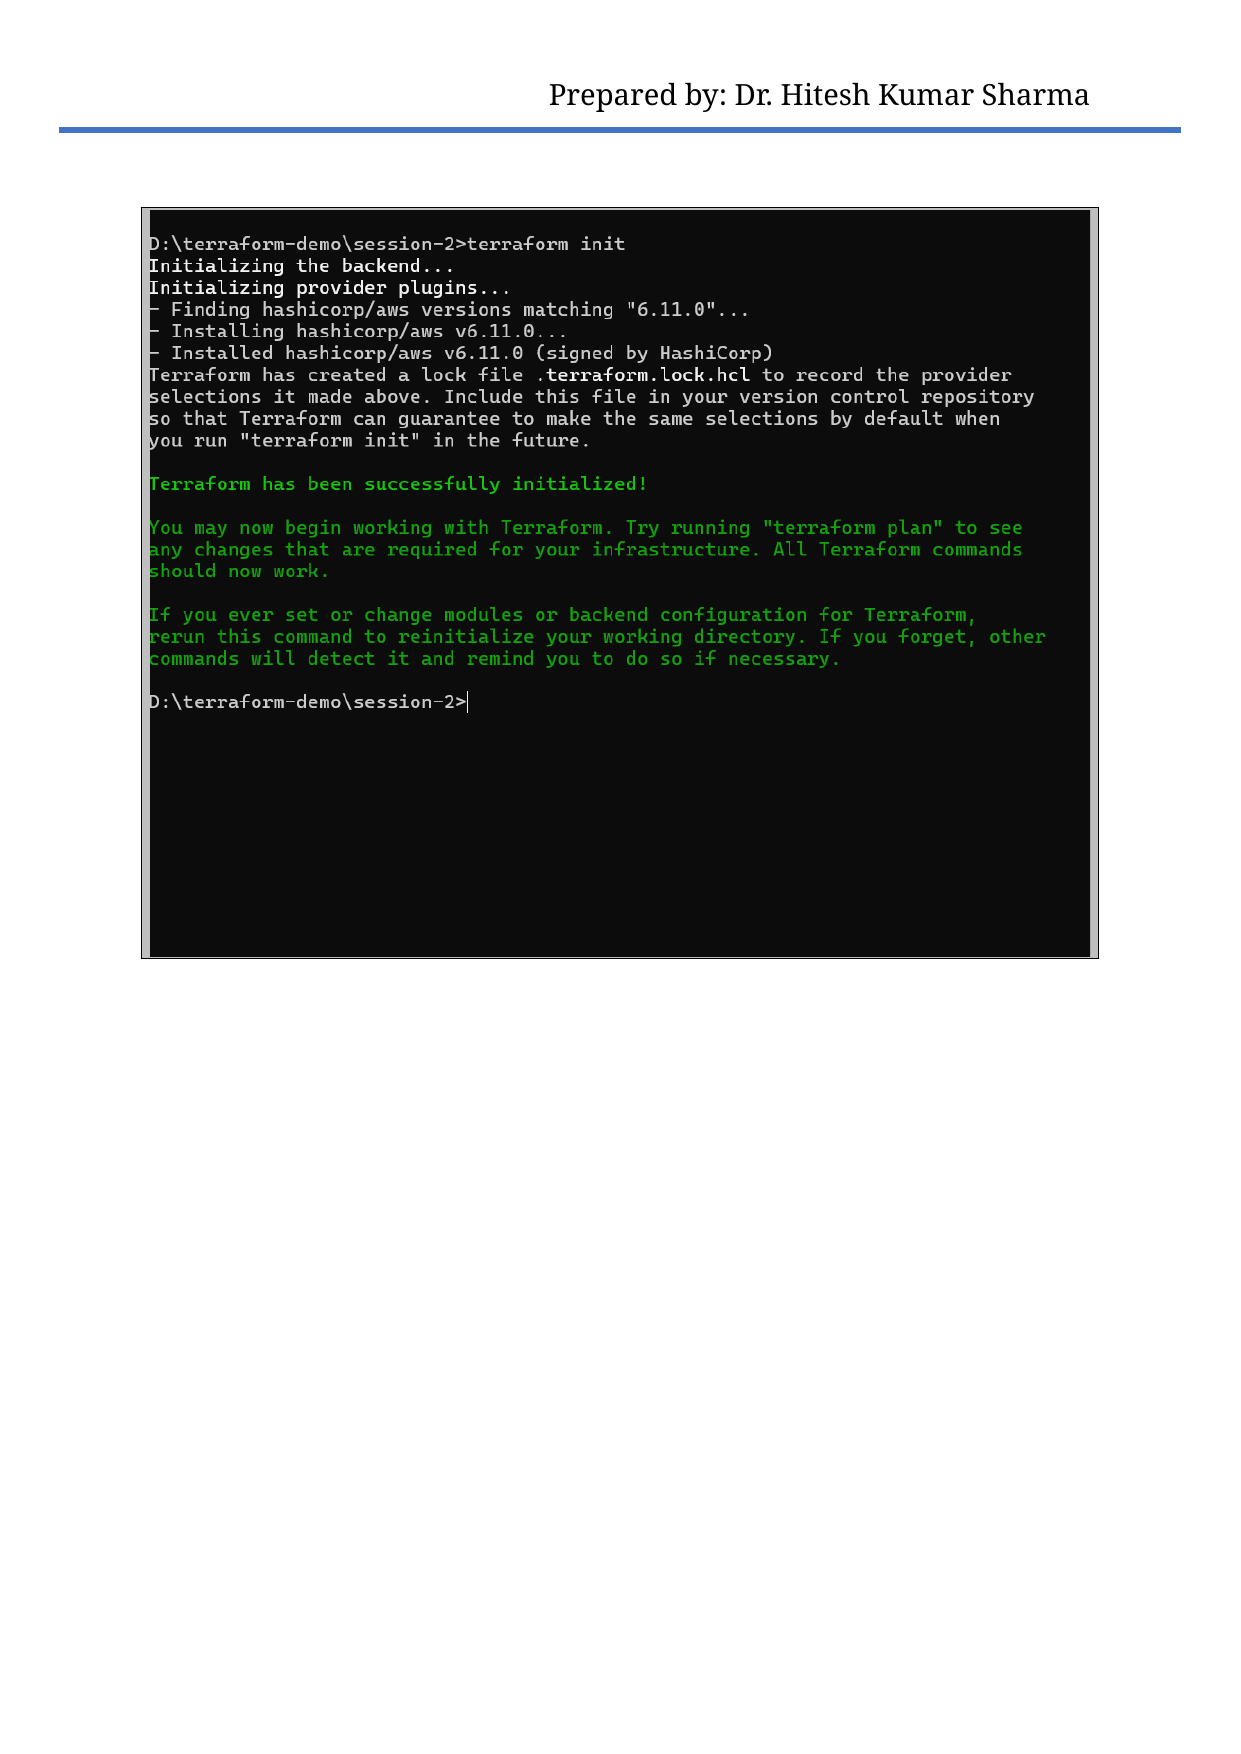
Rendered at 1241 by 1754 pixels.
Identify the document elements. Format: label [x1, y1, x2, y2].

picture [150, 210, 1091, 957]
